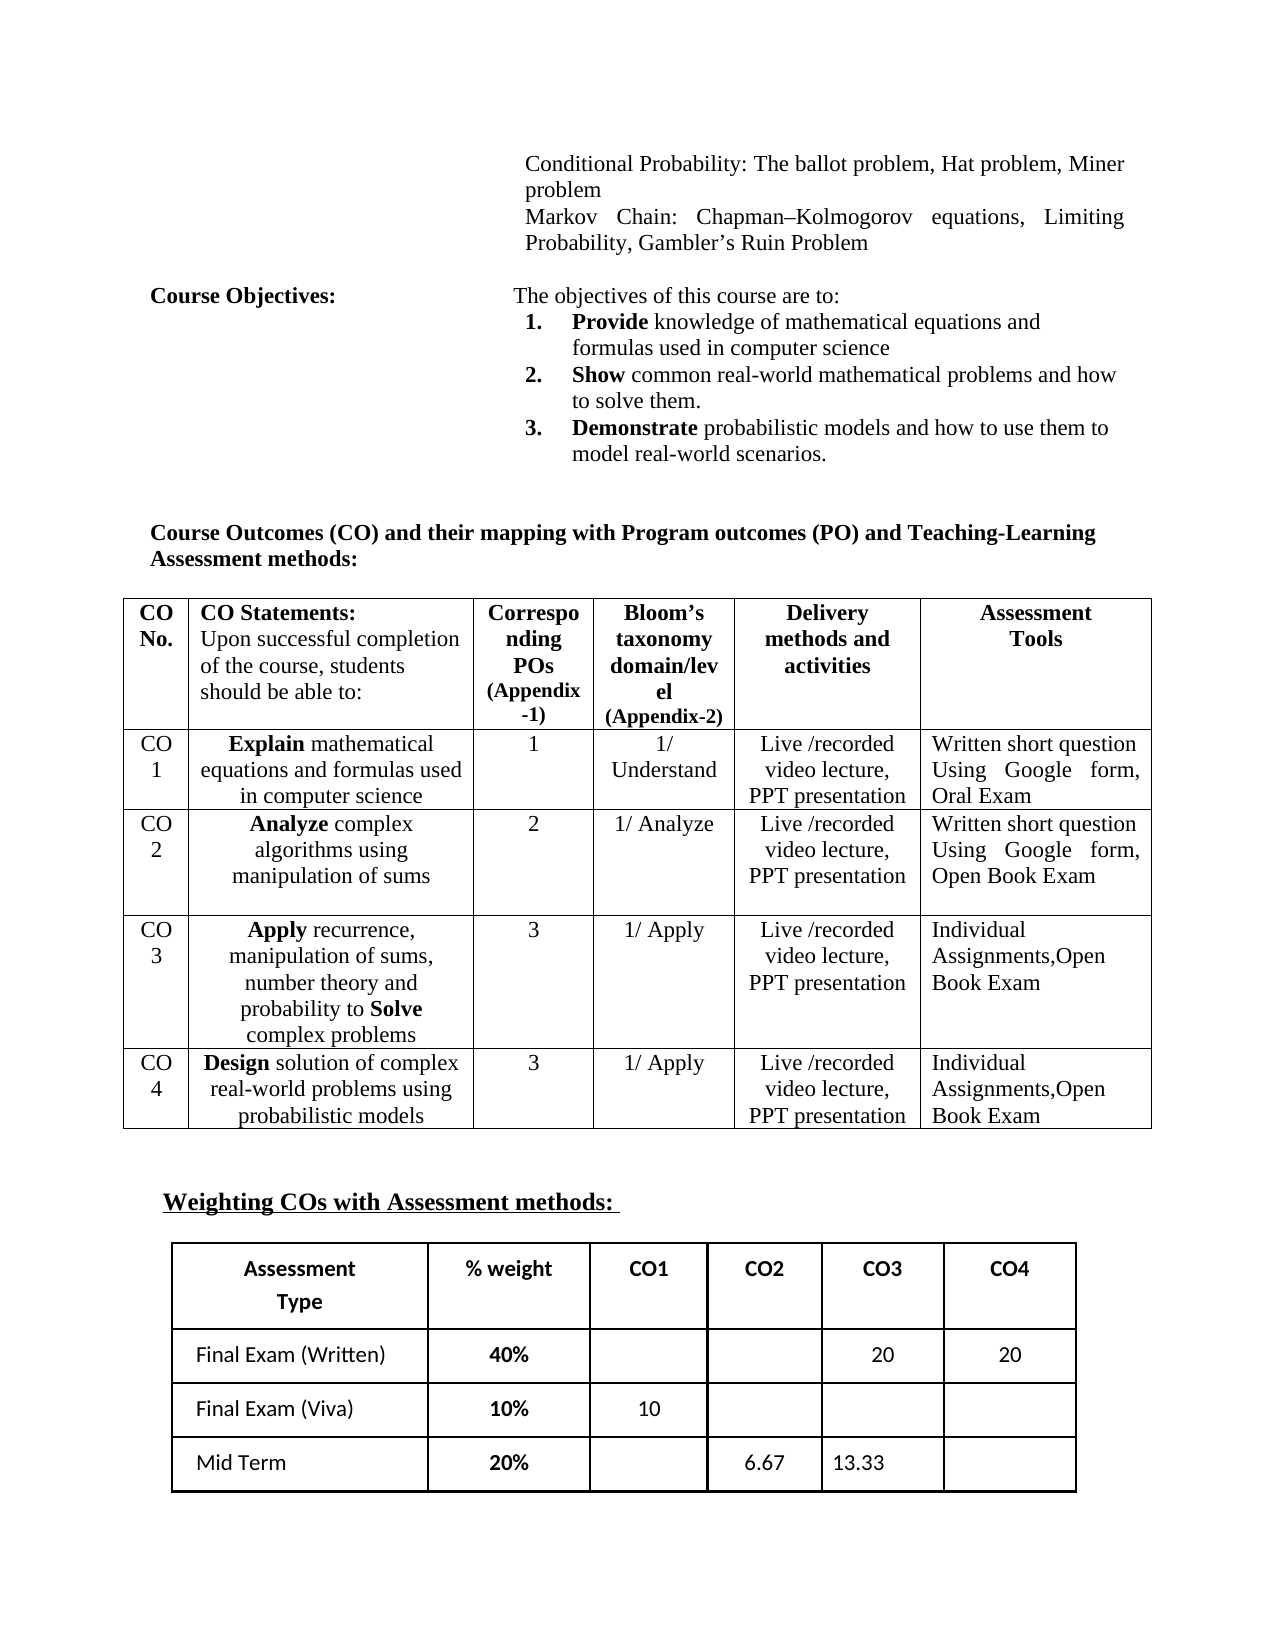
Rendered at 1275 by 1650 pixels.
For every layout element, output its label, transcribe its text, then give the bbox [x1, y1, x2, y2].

table_header CO4 [945, 1244, 1075, 1328]
table_header CO3 [823, 1244, 943, 1328]
table_cell CO1 [124, 730, 188, 809]
table_cell [591, 1438, 706, 1490]
list Provide knowledge of mathematical equations and formulas used in computer science [525, 308, 1125, 361]
table_cell Apply recurrence, manipulation of sums, number theory and probability to Solve complex problems [189, 916, 473, 1048]
list Demonstrate probabilistic models and how to use them to model real-world scenarios. [525, 413, 1125, 466]
table_cell Written short question Using Google form, Open Book Exam [921, 810, 1151, 915]
table_cell Mid Term [173, 1438, 427, 1490]
table_header Assessment Tools [921, 599, 1151, 728]
table_header Corresponding POs (Appendix-1) [474, 599, 593, 728]
table_cell [709, 1384, 821, 1436]
table_header CO Statements: Upon successful completion of the course, students should be able to: [189, 599, 473, 728]
table_cell 40% [429, 1330, 589, 1382]
table_cell 20% [429, 1438, 589, 1490]
table_cell Live /recorded video lecture, PPT presentation [735, 916, 920, 1048]
table_cell 1/ Analyze [594, 810, 734, 915]
table_cell CO4 [124, 1049, 188, 1128]
table_cell 20 [945, 1330, 1075, 1382]
table_cell [823, 1384, 943, 1436]
table_cell Live /recorded video lecture, PPT presentation [735, 1049, 920, 1128]
table_cell 6.67 [709, 1438, 821, 1490]
table_cell [591, 1330, 706, 1382]
table_cell Design solution of complex real-world problems using probabilistic models [189, 1049, 473, 1128]
table_cell [945, 1384, 1075, 1436]
table_cell Live /recorded video lecture, PPT presentation [735, 810, 920, 915]
table_header Assessment Type [173, 1244, 427, 1328]
table_cell Explain mathematical equations and formulas used in computer science [189, 730, 473, 809]
table_header CO2 [709, 1244, 821, 1328]
text Conditional Probability: The ballot problem, Hat problem, Miner problem [525, 150, 1125, 203]
table_cell CO3 [124, 916, 188, 1048]
text Markov Chain: Chapman–Kolmogorov equations, Limiting Probability, Gambler’s Ruin Problem [525, 203, 1125, 255]
text Course Objectives: The objectives of this course are to: [150, 282, 1125, 308]
table_cell 3 [474, 916, 593, 1048]
table_cell 2 [474, 810, 593, 915]
table_cell 1/ Understand [594, 730, 734, 809]
table_cell Written short question Using Google form, Oral Exam [921, 730, 1151, 809]
table_header CO No. [124, 599, 188, 728]
table_header % weight [429, 1244, 589, 1328]
table_cell 20 [823, 1330, 943, 1382]
table_header CO1 [591, 1244, 706, 1328]
table_header Delivery methods and activities [735, 599, 920, 728]
table_cell Final Exam (Viva) [173, 1384, 427, 1436]
table_cell 10% [429, 1384, 589, 1436]
table_cell Analyze complex algorithms using manipulation of sums [189, 810, 473, 915]
table_cell 10 [591, 1384, 706, 1436]
table_cell Final Exam (Written) [173, 1330, 427, 1382]
table_cell 1 [474, 730, 593, 809]
list Show common real-world mathematical problems and how to solve them. [525, 361, 1125, 413]
table_cell 1/ Apply [594, 1049, 734, 1128]
table_cell 13.33 [823, 1438, 943, 1490]
table_cell Individual Assignments,Open Book Exam [921, 916, 1151, 1048]
table_cell [945, 1438, 1075, 1490]
text Course Outcomes (CO) and their mapping with Program outcomes (PO) and Teaching-Learning Assessment methods: [150, 519, 1125, 572]
text Weighting COs with Assessment methods: [162, 1187, 1125, 1215]
table_cell 1/ Apply [594, 916, 734, 1048]
table_cell [709, 1330, 821, 1382]
table_header Bloom’s taxonomy domain/level (Appendix-2) [594, 599, 734, 728]
table_cell Individual Assignments,Open Book Exam [921, 1049, 1151, 1128]
table_cell Live /recorded video lecture, PPT presentation [735, 730, 920, 809]
table_cell 3 [474, 1049, 593, 1128]
table_cell CO2 [124, 810, 188, 915]
